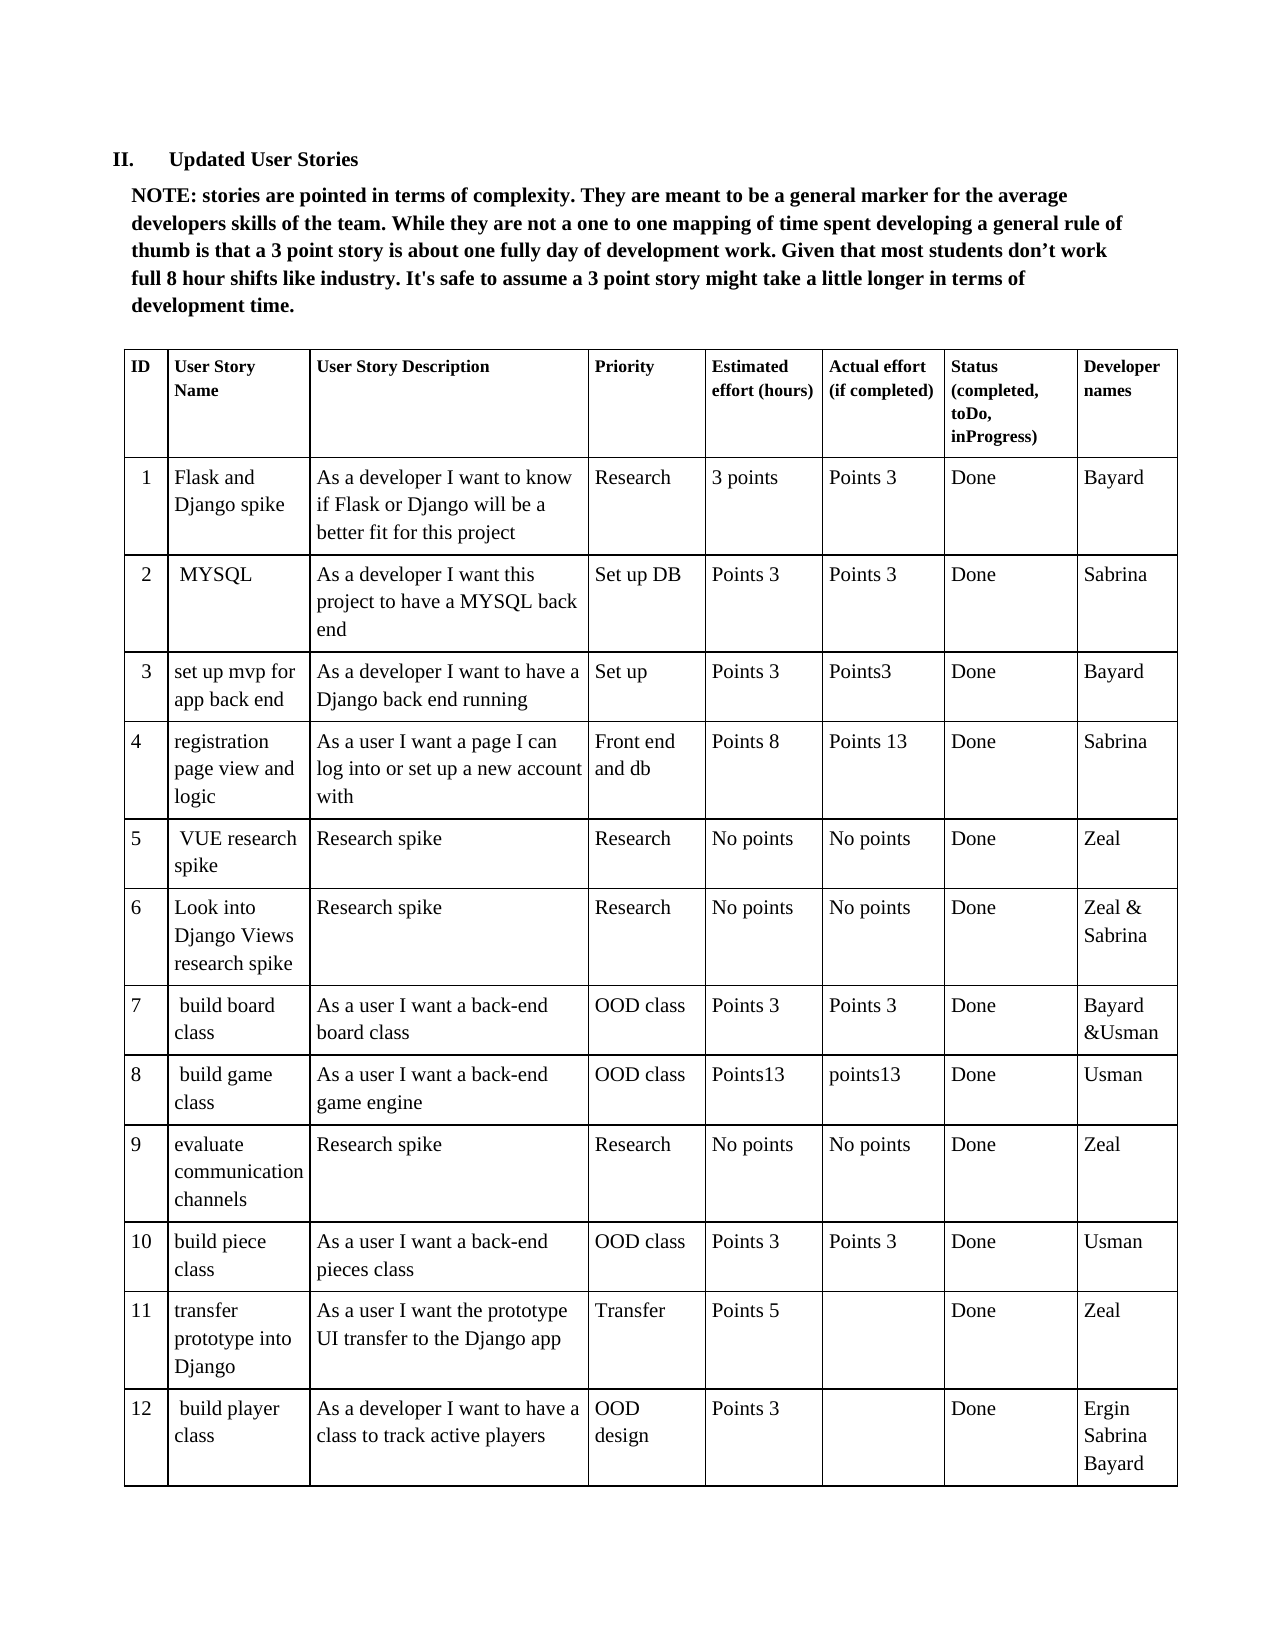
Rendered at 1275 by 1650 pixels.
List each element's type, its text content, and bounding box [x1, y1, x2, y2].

table_cell Points3 [823, 653, 944, 721]
table_cell Look into Django Views research spike [169, 889, 309, 985]
table_cell Done [945, 1292, 1077, 1388]
table_cell As a user I want a page I can log into or set up a new account with [311, 722, 588, 818]
table_cell As a developer I want this project to have a MYSQL back end [311, 556, 588, 651]
table_cell Points 5 [706, 1292, 822, 1388]
table_cell As a user I want a back-end board class [311, 986, 588, 1054]
table_header Status (completed, toDo, inProgress) [945, 350, 1077, 457]
table_cell Front end and db [589, 722, 705, 818]
table_cell 2 [125, 556, 167, 651]
table_cell 12 [125, 1390, 167, 1485]
table_cell build player class [169, 1390, 309, 1485]
table_cell Points 3 [823, 556, 944, 651]
table_cell No points [823, 1126, 944, 1221]
table_cell 4 [125, 722, 167, 818]
table_cell Research spike [311, 820, 588, 887]
table_cell MYSQL [169, 556, 309, 651]
table_cell Research spike [311, 889, 588, 985]
table_cell 9 [125, 1126, 167, 1221]
table_cell Points 3 [823, 986, 944, 1054]
table_cell Research [589, 1126, 705, 1221]
table_cell Set up DB [589, 556, 705, 651]
table_cell Bayard [1078, 458, 1177, 554]
table_cell Done [945, 820, 1077, 887]
table_cell Set up [589, 653, 705, 721]
table_cell Zeal & Sabrina [1078, 889, 1177, 985]
table_header Priority [589, 350, 705, 457]
table_cell Points13 [706, 1056, 822, 1124]
table_cell Done [945, 1390, 1077, 1485]
table_cell Flask and Django spike [169, 458, 309, 554]
table_cell [823, 1390, 944, 1485]
table_header User Story Name [169, 350, 309, 457]
table_cell 5 [125, 820, 167, 887]
table_cell Points 13 [823, 722, 944, 818]
table_cell OOD class [589, 1056, 705, 1124]
table_cell Zeal [1078, 1292, 1177, 1388]
table_cell 3 [125, 653, 167, 721]
table_cell No points [706, 889, 822, 985]
table_cell Done [945, 1223, 1077, 1291]
list Updated User Stories [112, 147, 1125, 171]
table_cell No points [823, 820, 944, 887]
table_cell Research [589, 820, 705, 887]
table_cell No points [706, 820, 822, 887]
table_cell Research [589, 889, 705, 985]
table_cell No points [706, 1126, 822, 1221]
table_header Developer names [1078, 350, 1177, 457]
table_cell build game class [169, 1056, 309, 1124]
table_cell Usman [1078, 1056, 1177, 1124]
table_cell Points 3 [706, 556, 822, 651]
table_cell Research spike [311, 1126, 588, 1221]
table_cell Research [589, 458, 705, 554]
table_cell build piece class [169, 1223, 309, 1291]
table_cell build board class [169, 986, 309, 1054]
table_cell As a developer I want to have a class to track active players [311, 1390, 588, 1485]
table_cell As a user I want the prototype UI transfer to the Django app [311, 1292, 588, 1388]
table_cell As a user I want a back-end game engine [311, 1056, 588, 1124]
table_header Actual effort (if completed) [823, 350, 944, 457]
table_cell Zeal [1078, 1126, 1177, 1221]
table_cell Usman [1078, 1223, 1177, 1291]
table_header ID [125, 350, 167, 457]
table_cell Done [945, 986, 1077, 1054]
table_cell transfer prototype into Django [169, 1292, 309, 1388]
table_cell 1 [125, 458, 167, 554]
table_cell 11 [125, 1292, 167, 1388]
table_cell evaluate communication channels [169, 1126, 309, 1221]
table_cell Points 3 [823, 458, 944, 554]
table_cell Points 3 [706, 986, 822, 1054]
table_cell Done [945, 1056, 1077, 1124]
table_cell Done [945, 889, 1077, 985]
table_cell Done [945, 458, 1077, 554]
table_cell VUE research spike [169, 820, 309, 887]
table_cell registration page view and logic [169, 722, 309, 818]
table_cell Done [945, 722, 1077, 818]
table_cell Done [945, 556, 1077, 651]
table_cell As a developer I want to know if Flask or Django will be a better fit for this project [311, 458, 588, 554]
table_cell Ergin Sabrina Bayard [1078, 1390, 1177, 1485]
table_cell Sabrina [1078, 722, 1177, 818]
table_cell Points 3 [706, 1223, 822, 1291]
table_cell Points 3 [706, 1390, 822, 1485]
table_cell No points [823, 889, 944, 985]
table_cell 10 [125, 1223, 167, 1291]
table_cell As a user I want a back-end pieces class [311, 1223, 588, 1291]
table_cell set up mvp for app back end [169, 653, 309, 721]
table_cell Done [945, 653, 1077, 721]
table_cell OOD design [589, 1390, 705, 1485]
table_cell OOD class [589, 986, 705, 1054]
table_cell As a developer I want to have a Django back end running [311, 653, 588, 721]
table_header Estimated effort (hours) [706, 350, 822, 457]
table_cell Done [945, 1126, 1077, 1221]
table_cell [823, 1292, 944, 1388]
table_cell Transfer [589, 1292, 705, 1388]
table_cell Points 8 [706, 722, 822, 818]
table_cell Bayard [1078, 653, 1177, 721]
table_cell points13 [823, 1056, 944, 1124]
table_cell Sabrina [1078, 556, 1177, 651]
table_cell Bayard &Usman [1078, 986, 1177, 1054]
table_cell Zeal [1078, 820, 1177, 887]
table_cell 6 [125, 889, 167, 985]
table_cell 3 points [706, 458, 822, 554]
table_cell Points 3 [706, 653, 822, 721]
table_cell OOD class [589, 1223, 705, 1291]
text NOTE: stories are pointed in terms of complexity. They are meant to be a general marker for the average developers skills of the team. While they are not a one to one mapping of time spent developing a general rule of thumb is that a 3 point story is about one fully day of development work. Given that most students don’t work full 8 hour shifts like industry. It's safe to assume a 3 point story might take a little longer in terms of development time. [131, 183, 1125, 317]
table_cell Points 3 [823, 1223, 944, 1291]
table_cell 8 [125, 1056, 167, 1124]
table_header User Story Description [311, 350, 588, 457]
table_cell 7 [125, 986, 167, 1054]
